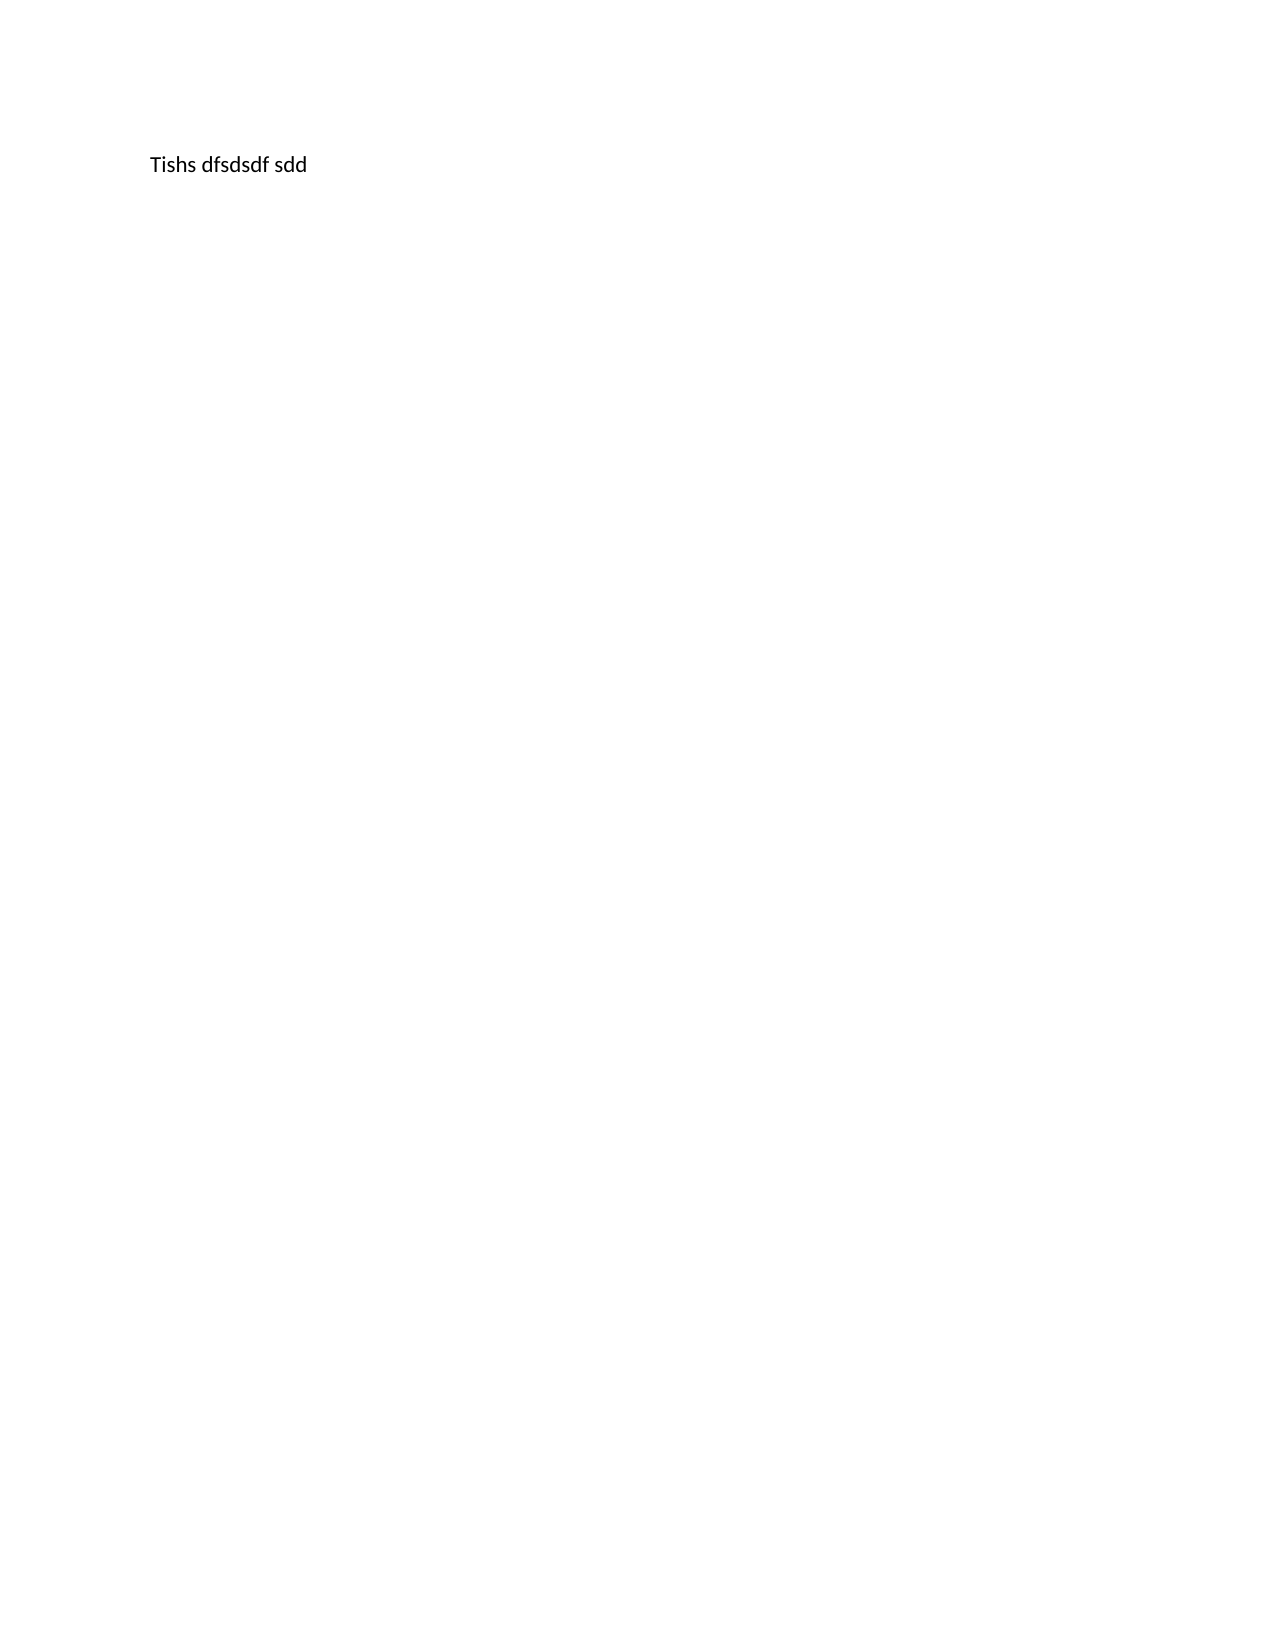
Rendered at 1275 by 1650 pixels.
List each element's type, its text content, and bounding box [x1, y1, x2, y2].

text Tishs dfsdsdf sdd [150, 150, 1125, 179]
